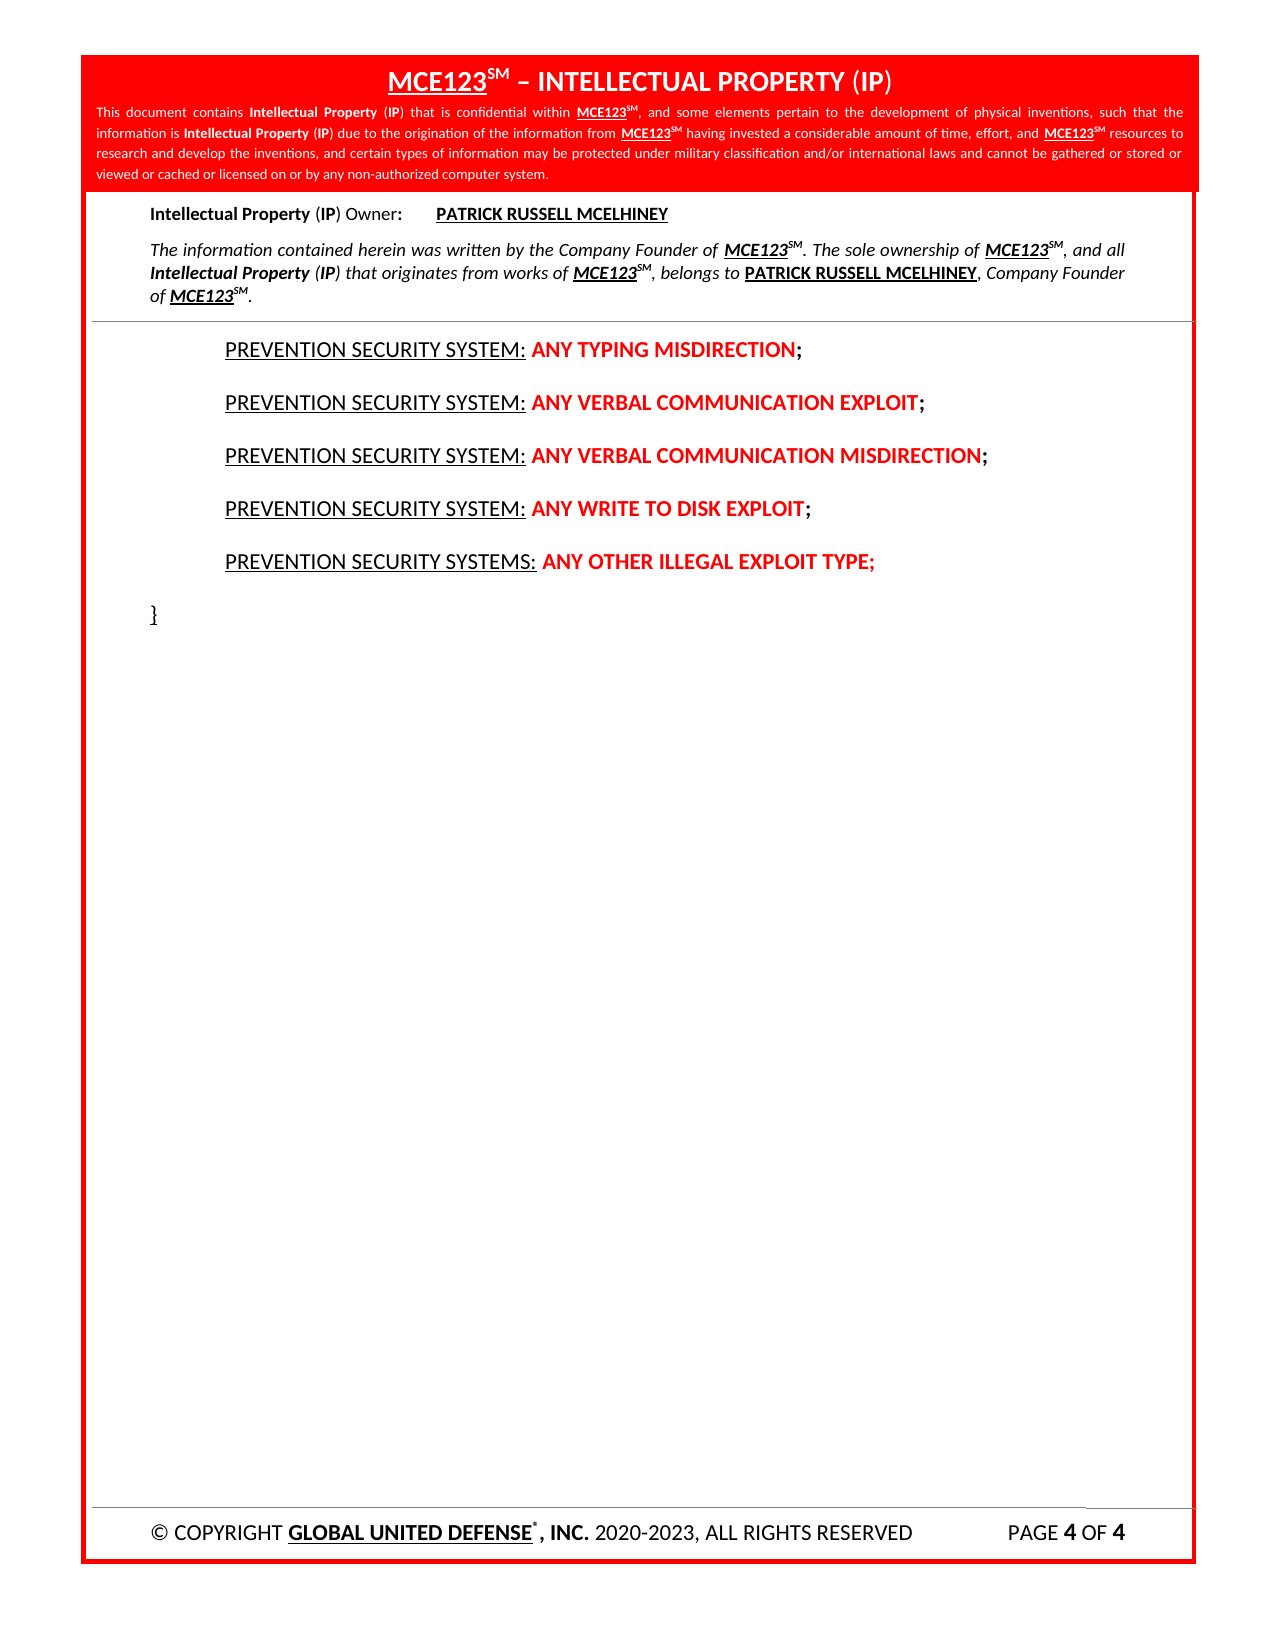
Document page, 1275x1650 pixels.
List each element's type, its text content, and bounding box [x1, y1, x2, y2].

text PREVENTION SECURITY SYSTEM: ANY WRITE TO DISK EXPLOIT; [187, 494, 1125, 522]
text PREVENTION SECURITY SYSTEM: ANY VERBAL COMMUNICATION EXPLOIT; [187, 388, 1125, 416]
text PREVENTION SECURITY SYSTEM: ANY TYPING MISDIRECTION; [187, 335, 1125, 363]
text PREVENTION SECURITY SYSTEM: ANY VERBAL COMMUNICATION MISDIRECTION; [187, 441, 1125, 469]
text PREVENTION SECURITY SYSTEMS: ANY OTHER ILLEGAL EXPLOIT TYPE; [187, 547, 1125, 575]
text } [150, 600, 1125, 628]
